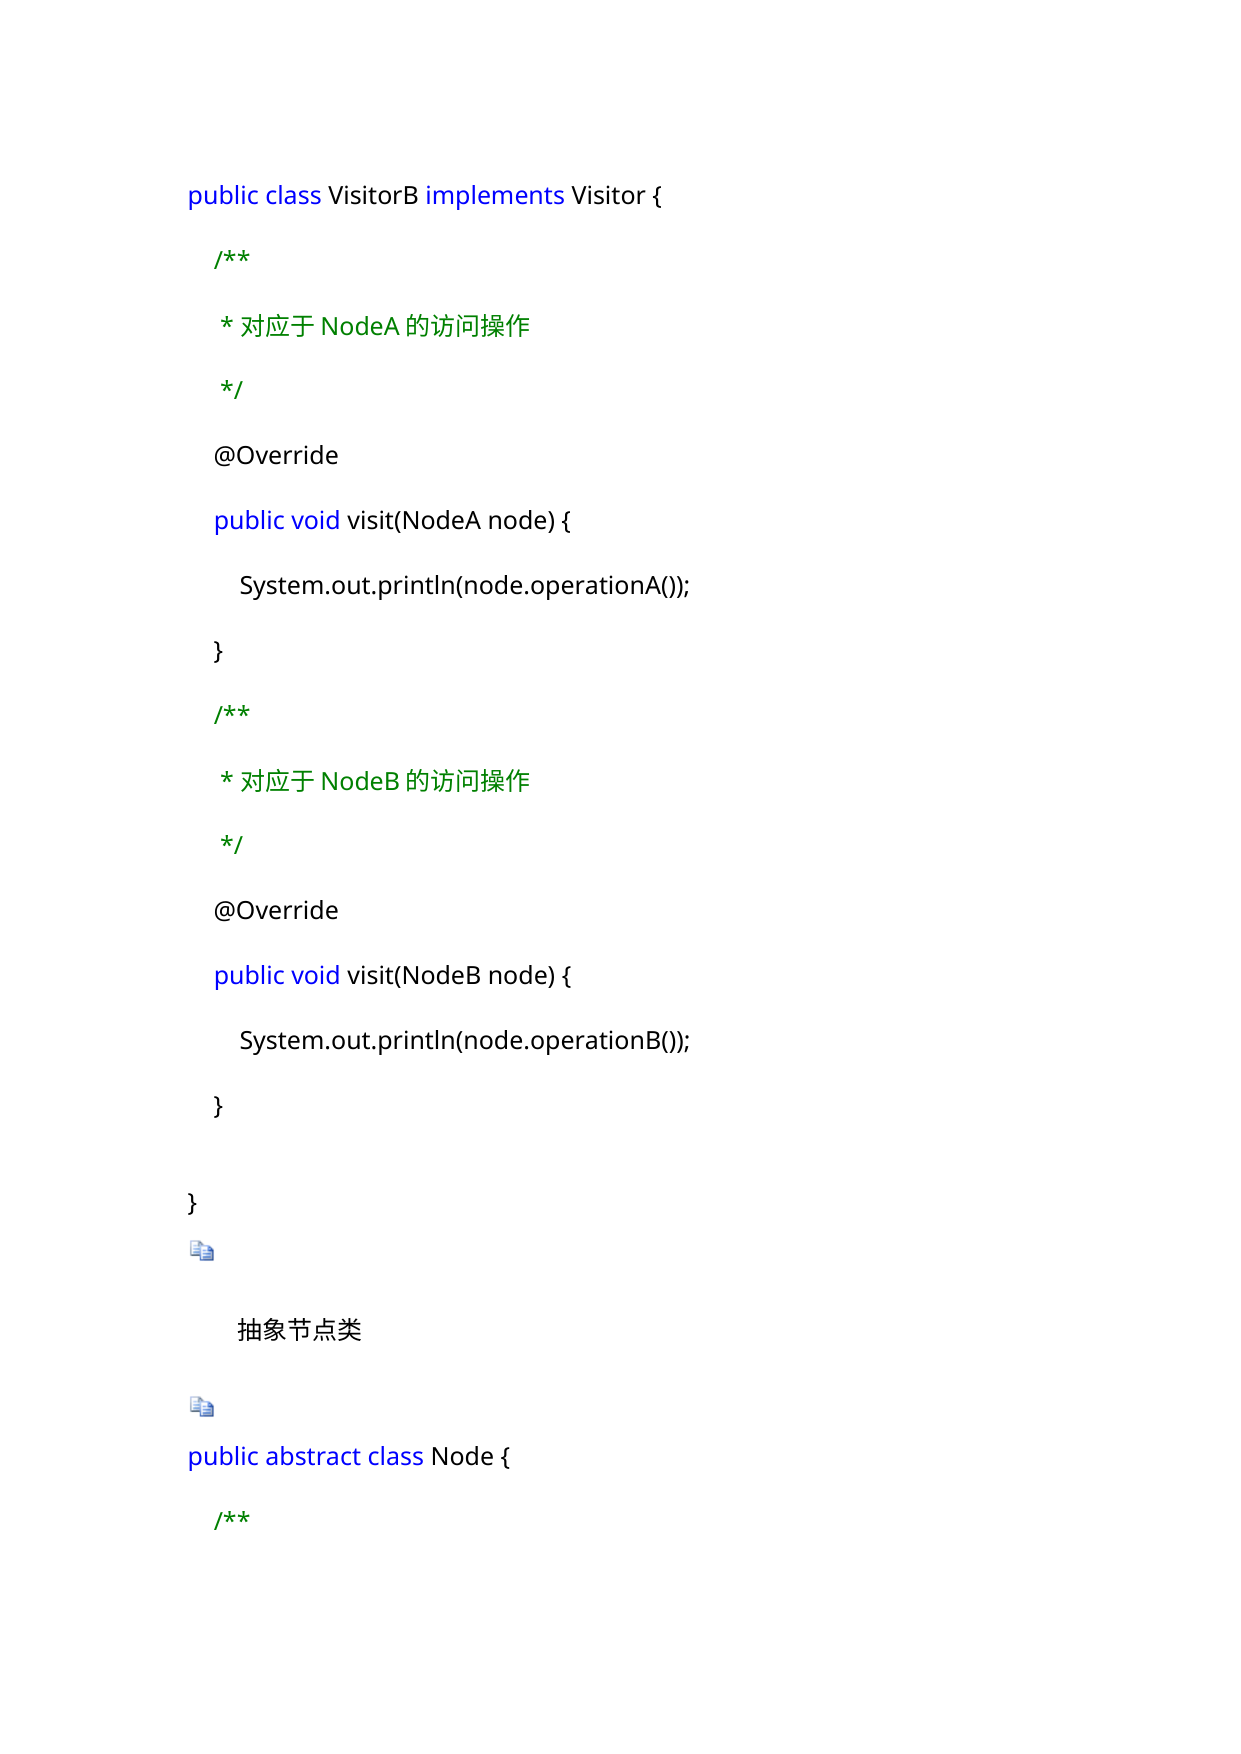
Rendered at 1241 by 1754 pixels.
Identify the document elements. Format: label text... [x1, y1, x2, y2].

text System.out.println(node.operationA()); [187, 552, 1053, 617]
text public void visit(NodeA node) { [187, 487, 1053, 552]
picture [187, 1390, 219, 1422]
text 抽象节点类 [187, 1296, 1053, 1361]
text /** [187, 682, 1053, 747]
text */ [187, 357, 1053, 422]
text @Override [187, 422, 1053, 487]
text /** [187, 227, 1053, 292]
text } [187, 1169, 1053, 1234]
text @Override [187, 877, 1053, 942]
text * 对应于NodeA的访问操作 [187, 292, 1053, 357]
text * 对应于NodeB的访问操作 [187, 747, 1053, 812]
text public abstract class Node { [187, 1423, 1053, 1488]
text System.out.println(node.operationB()); [187, 1007, 1053, 1072]
picture [187, 1234, 219, 1266]
text } [187, 617, 1053, 682]
text public class VisitorB implements Visitor { [187, 162, 1053, 227]
text /** [187, 1488, 1053, 1553]
text */ [187, 812, 1053, 877]
text } [187, 1072, 1053, 1137]
text public void visit(NodeB node) { [187, 942, 1053, 1007]
